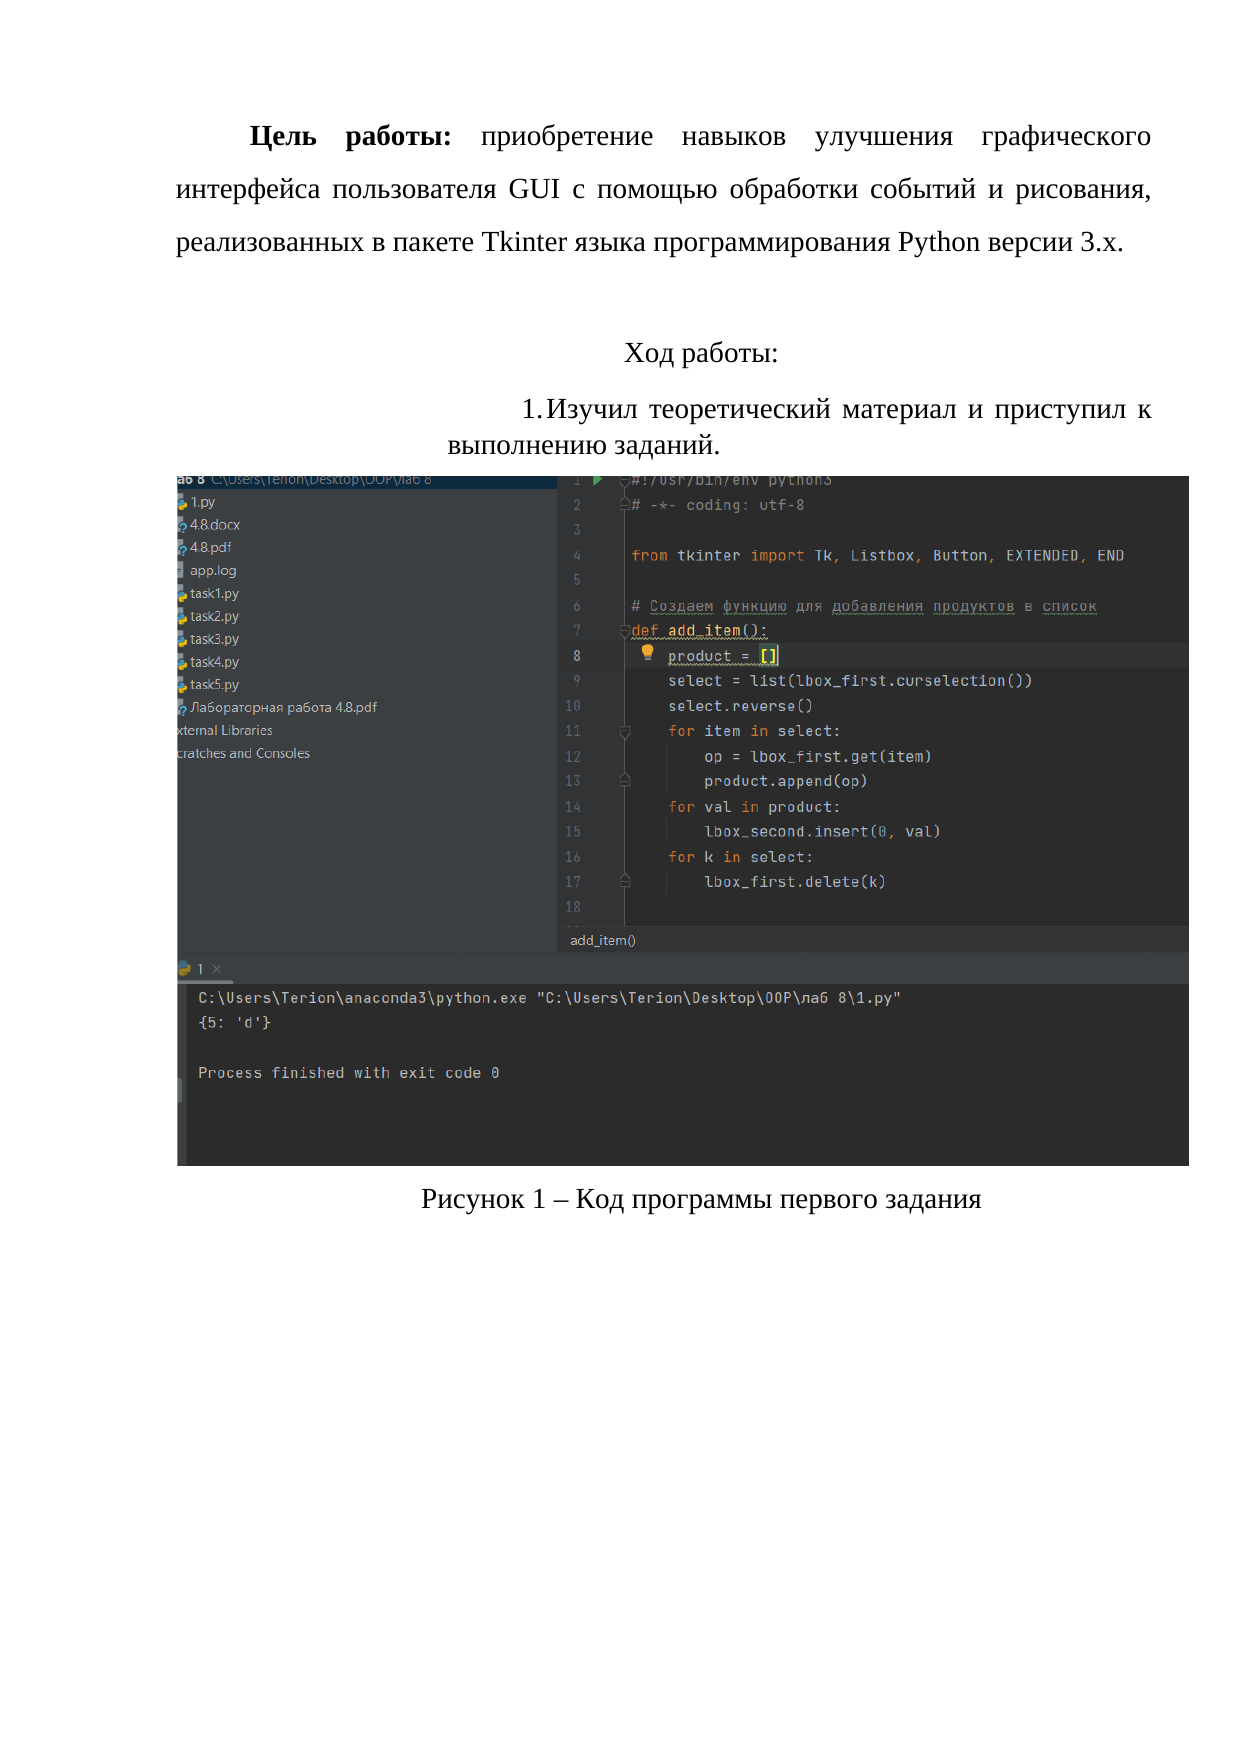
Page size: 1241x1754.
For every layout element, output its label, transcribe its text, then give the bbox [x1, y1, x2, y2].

picture [177, 476, 1189, 1166]
text Цель работы: приобретение навыков улучшения графического интерфейса пользователя GUI с помощью обработки событий и рисования, реализованных в пакете Tkinter языка программирования Python версии 3.x. [176, 118, 1152, 257]
text Рисунок 1 – Код программы первого задания [421, 1181, 1152, 1214]
text Ход работы: [251, 336, 1152, 369]
list Изучил теоретический материал и приступил к выполнению заданий. [447, 391, 1152, 461]
